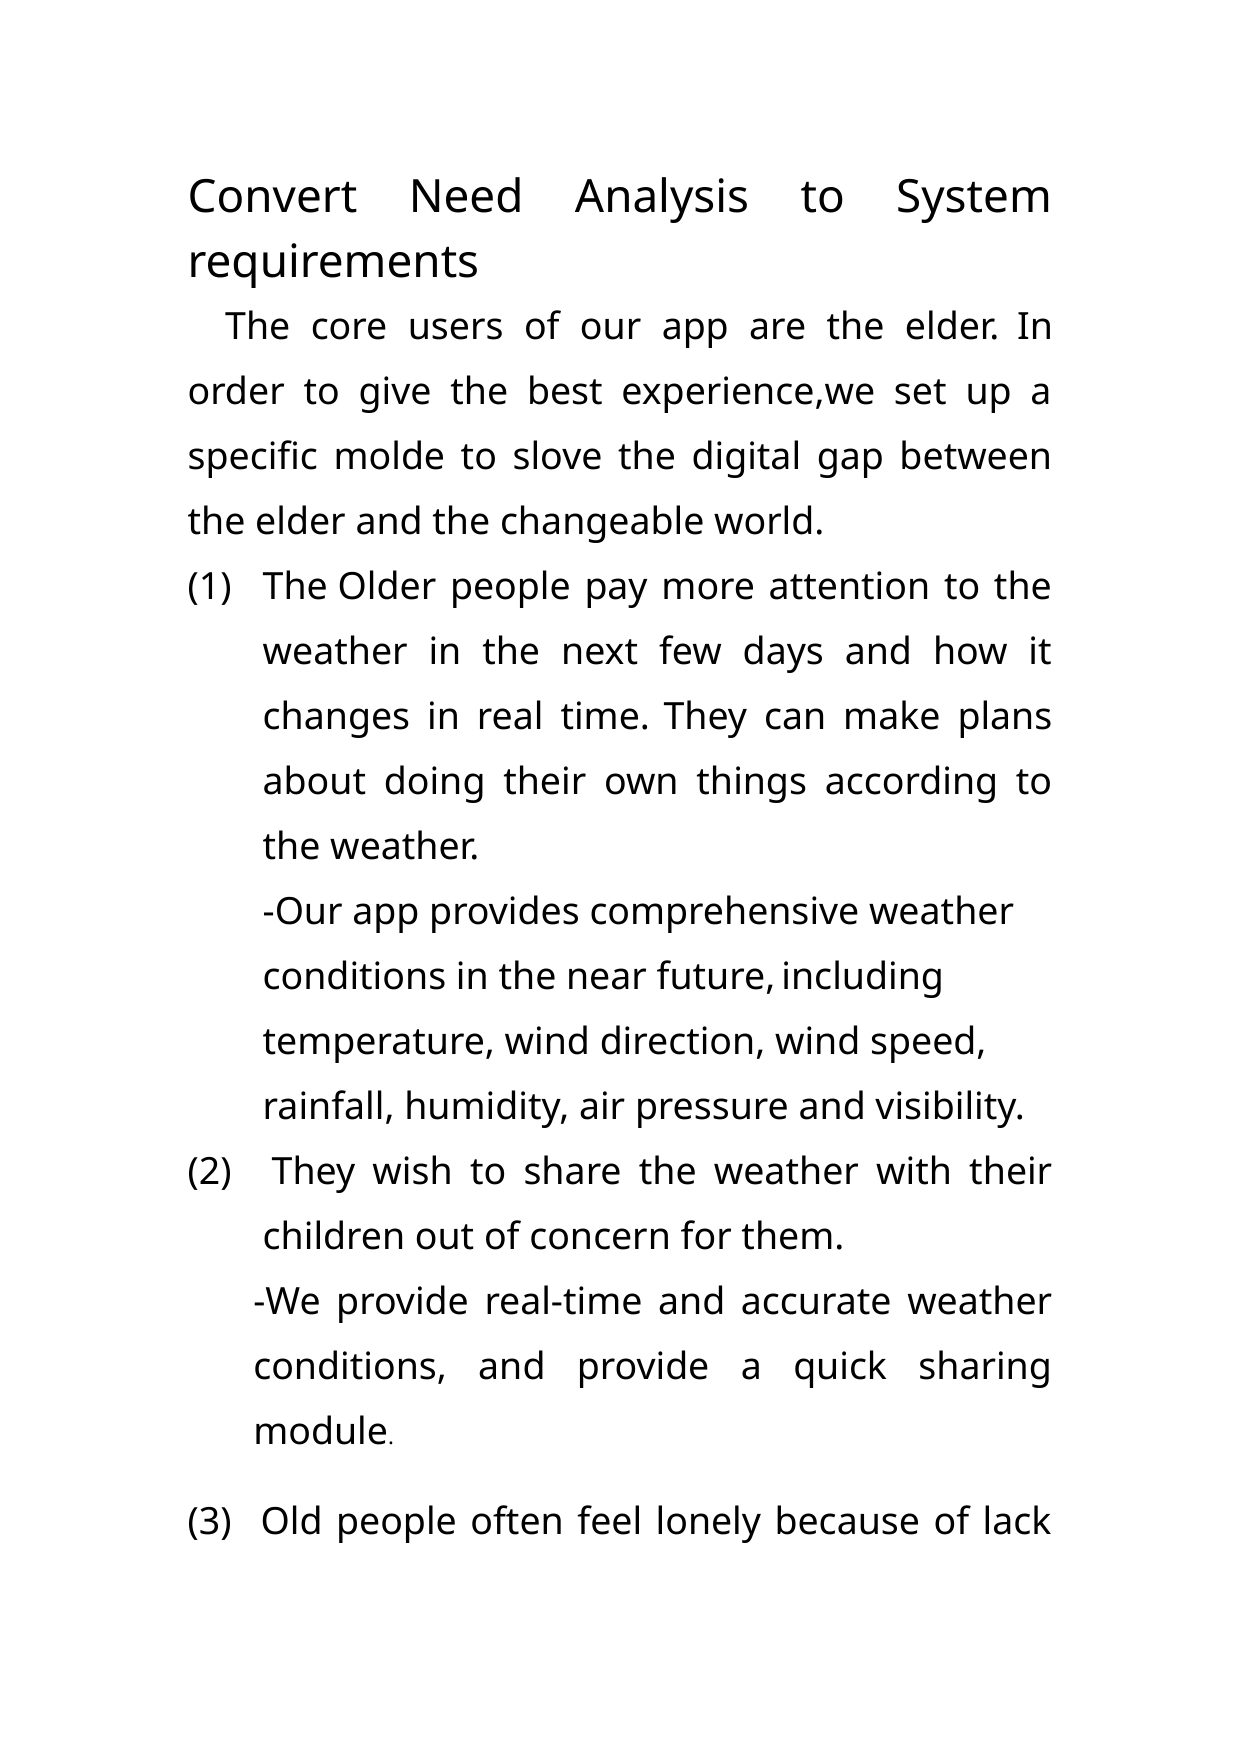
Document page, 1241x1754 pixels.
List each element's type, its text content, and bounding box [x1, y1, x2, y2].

text The core users of our app are the elder. In order to give the best experience,we set up a specific molde to slove the digital gap between the elder and the changeable world. [187, 292, 1053, 552]
text -We provide real-time and accurate weather conditions, and provide a quick sharing module. [253, 1267, 1053, 1462]
list -Our app provides comprehensive weather conditions in the near future, including temperature, wind direction, wind speed, rainfall, humidity, air pressure and visibility. [262, 877, 1053, 1137]
list The Older people pay more attention to the weather in the next few days and how it changes in real time. They can make plans about doing their own things according to the weather. [187, 552, 1053, 877]
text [187, 1487, 1053, 1552]
text (2) They wish to share the weather with their children out of concern for them. [187, 1137, 1053, 1267]
text Convert Need Analysis to System requirements [187, 162, 1053, 292]
